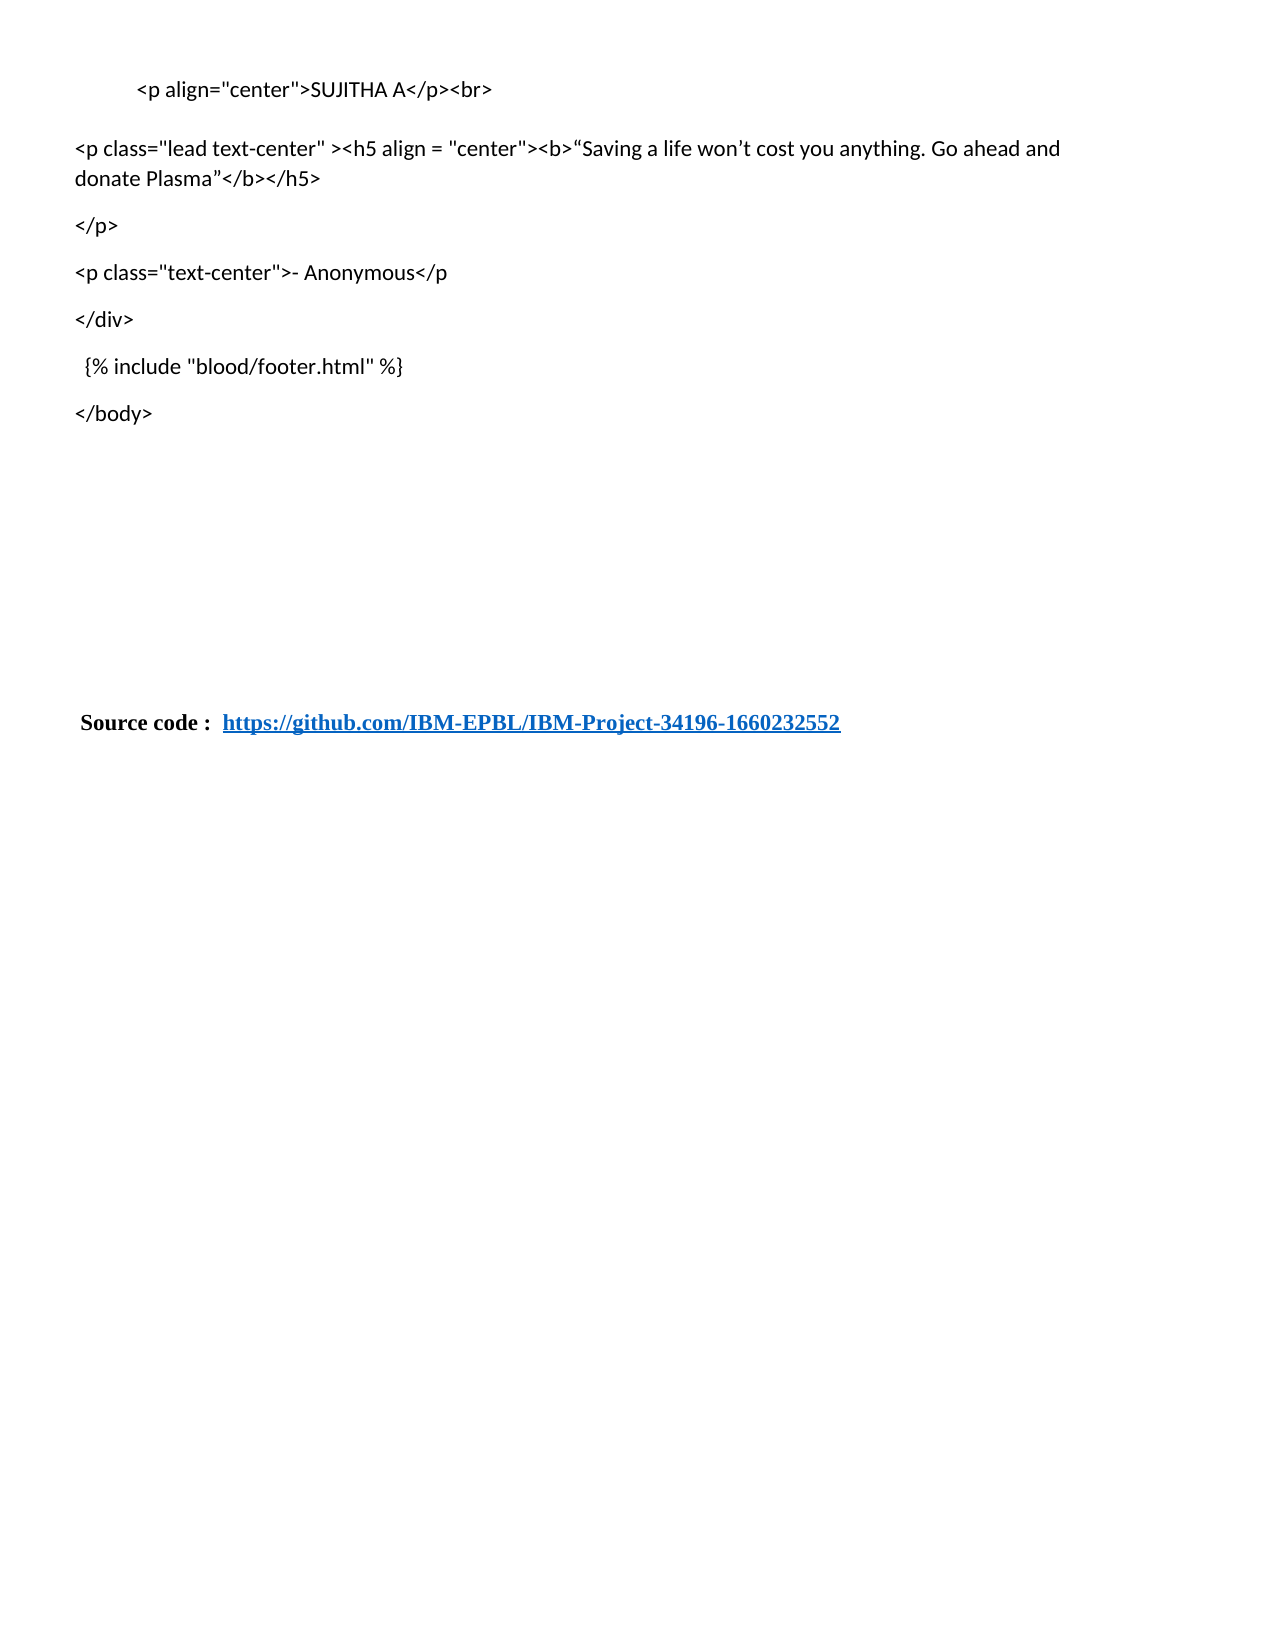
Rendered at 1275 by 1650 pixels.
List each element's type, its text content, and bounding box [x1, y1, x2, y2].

text </body> [74, 399, 1116, 427]
text <p align="center">SUJITHA A</p><br> [74, 75, 1116, 103]
text <p class="text-center">- Anonymous</p [74, 258, 1116, 286]
text </p> [74, 211, 1116, 239]
text {% include "blood/footer.html" %} [74, 352, 1116, 380]
text Source code : https://github.com/IBM-EPBL/IBM-Project-34196-1660232552 [75, 709, 1200, 735]
text </div> [74, 305, 1116, 333]
text <p class="lead text-center" ><h5 align = "center"><b>“Saving a life won’t cost you anything. Go ahead and donate Plasma”</b></h5> [74, 134, 1116, 192]
